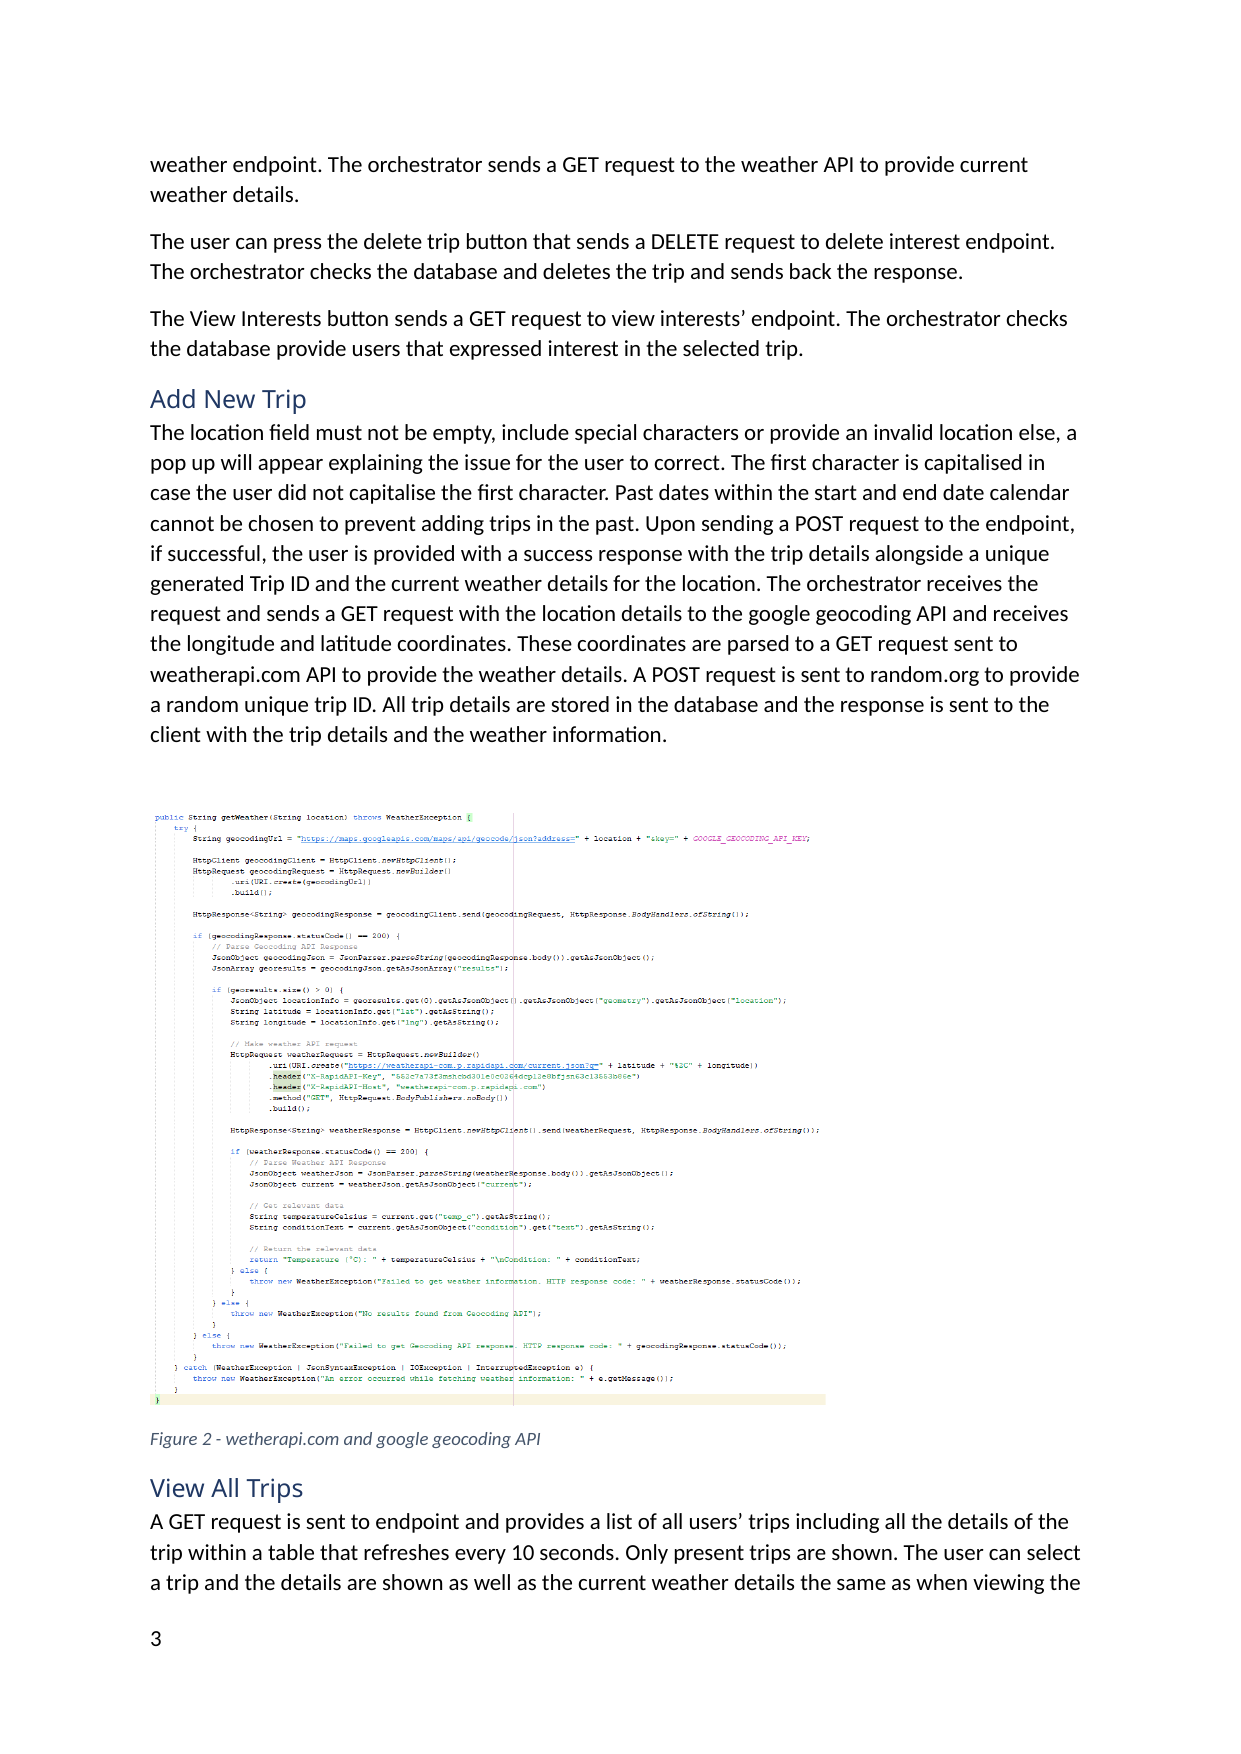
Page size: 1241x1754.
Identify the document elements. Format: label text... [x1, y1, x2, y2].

text Figure 2 - wetherapi.com and google geocoding API [150, 1427, 1090, 1450]
subtitle View All Trips [150, 1471, 1090, 1505]
picture [150, 813, 826, 1406]
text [150, 1507, 1090, 1596]
text The user can press the delete trip button that sends a DELETE request to delete interest endpoint. The orchestrator checks the database and deletes the trip and sends back the response. [150, 227, 1090, 285]
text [150, 150, 1090, 208]
subtitle Add New Trip [150, 381, 1090, 415]
text The View Interests button sends a GET request to view interests’ endpoint. The orchestrator checks the database provide users that expressed interest in the selected trip. [150, 304, 1090, 362]
text The location field must not be empty, include special characters or provide an invalid location else, a pop up will appear explaining the issue for the user to correct. The first character is capitalised in case the user did not capitalise the first character. Past dates within the start and end date calendar cannot be chosen to prevent adding trips in the past. Upon sending a POST request to the endpoint, if successful, the user is provided with a success response with the trip details alongside a unique generated Trip ID and the current weather details for the location. The orchestrator receives the request and sends a GET request with the location details to the google geocoding API and receives the longitude and latitude coordinates. These coordinates are parsed to a GET request sent to weatherapi.com API to provide the weather details. A POST request is sent to random.org to provide a random unique trip ID. All trip details are stored in the database and the response is sent to the client with the trip details and the weather information. [150, 418, 1090, 748]
